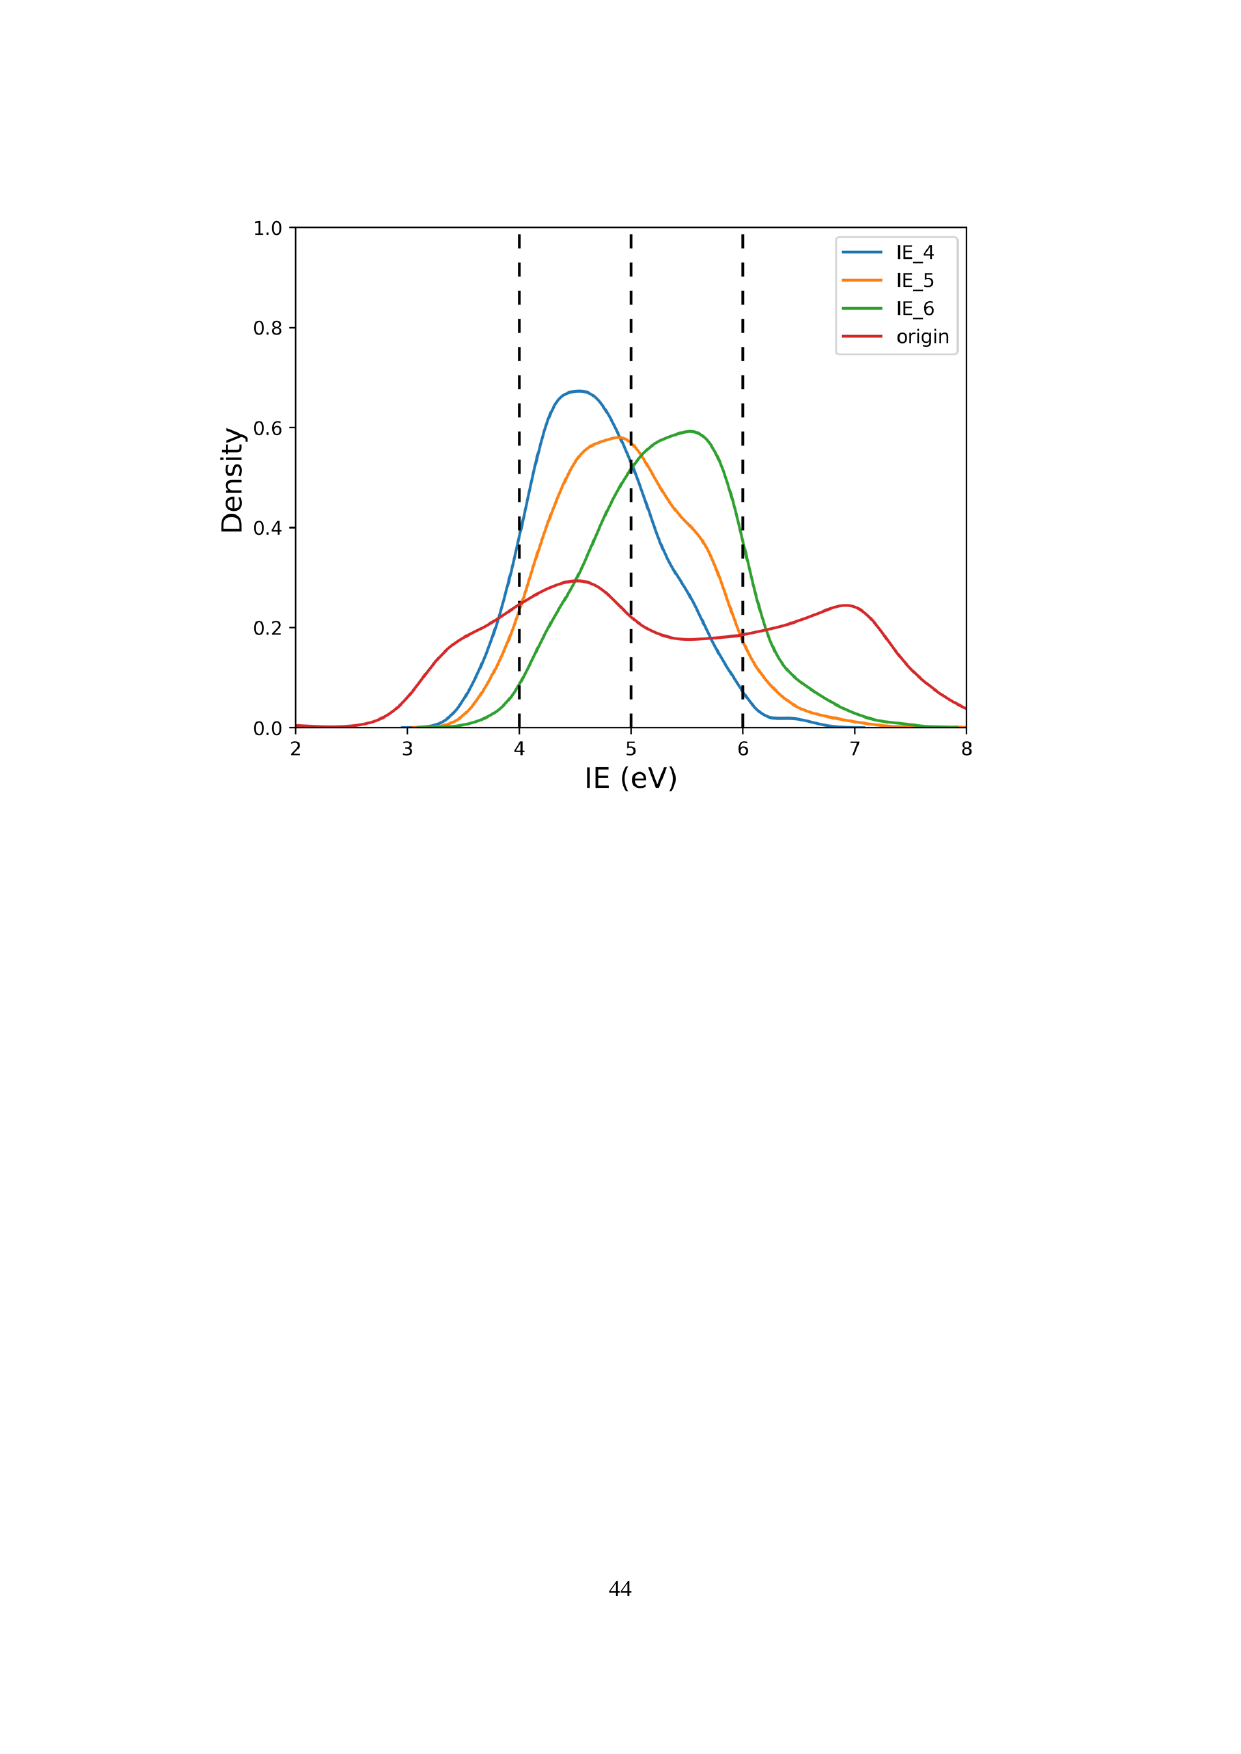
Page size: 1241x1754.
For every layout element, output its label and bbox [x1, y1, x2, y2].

picture [187, 150, 1053, 799]
